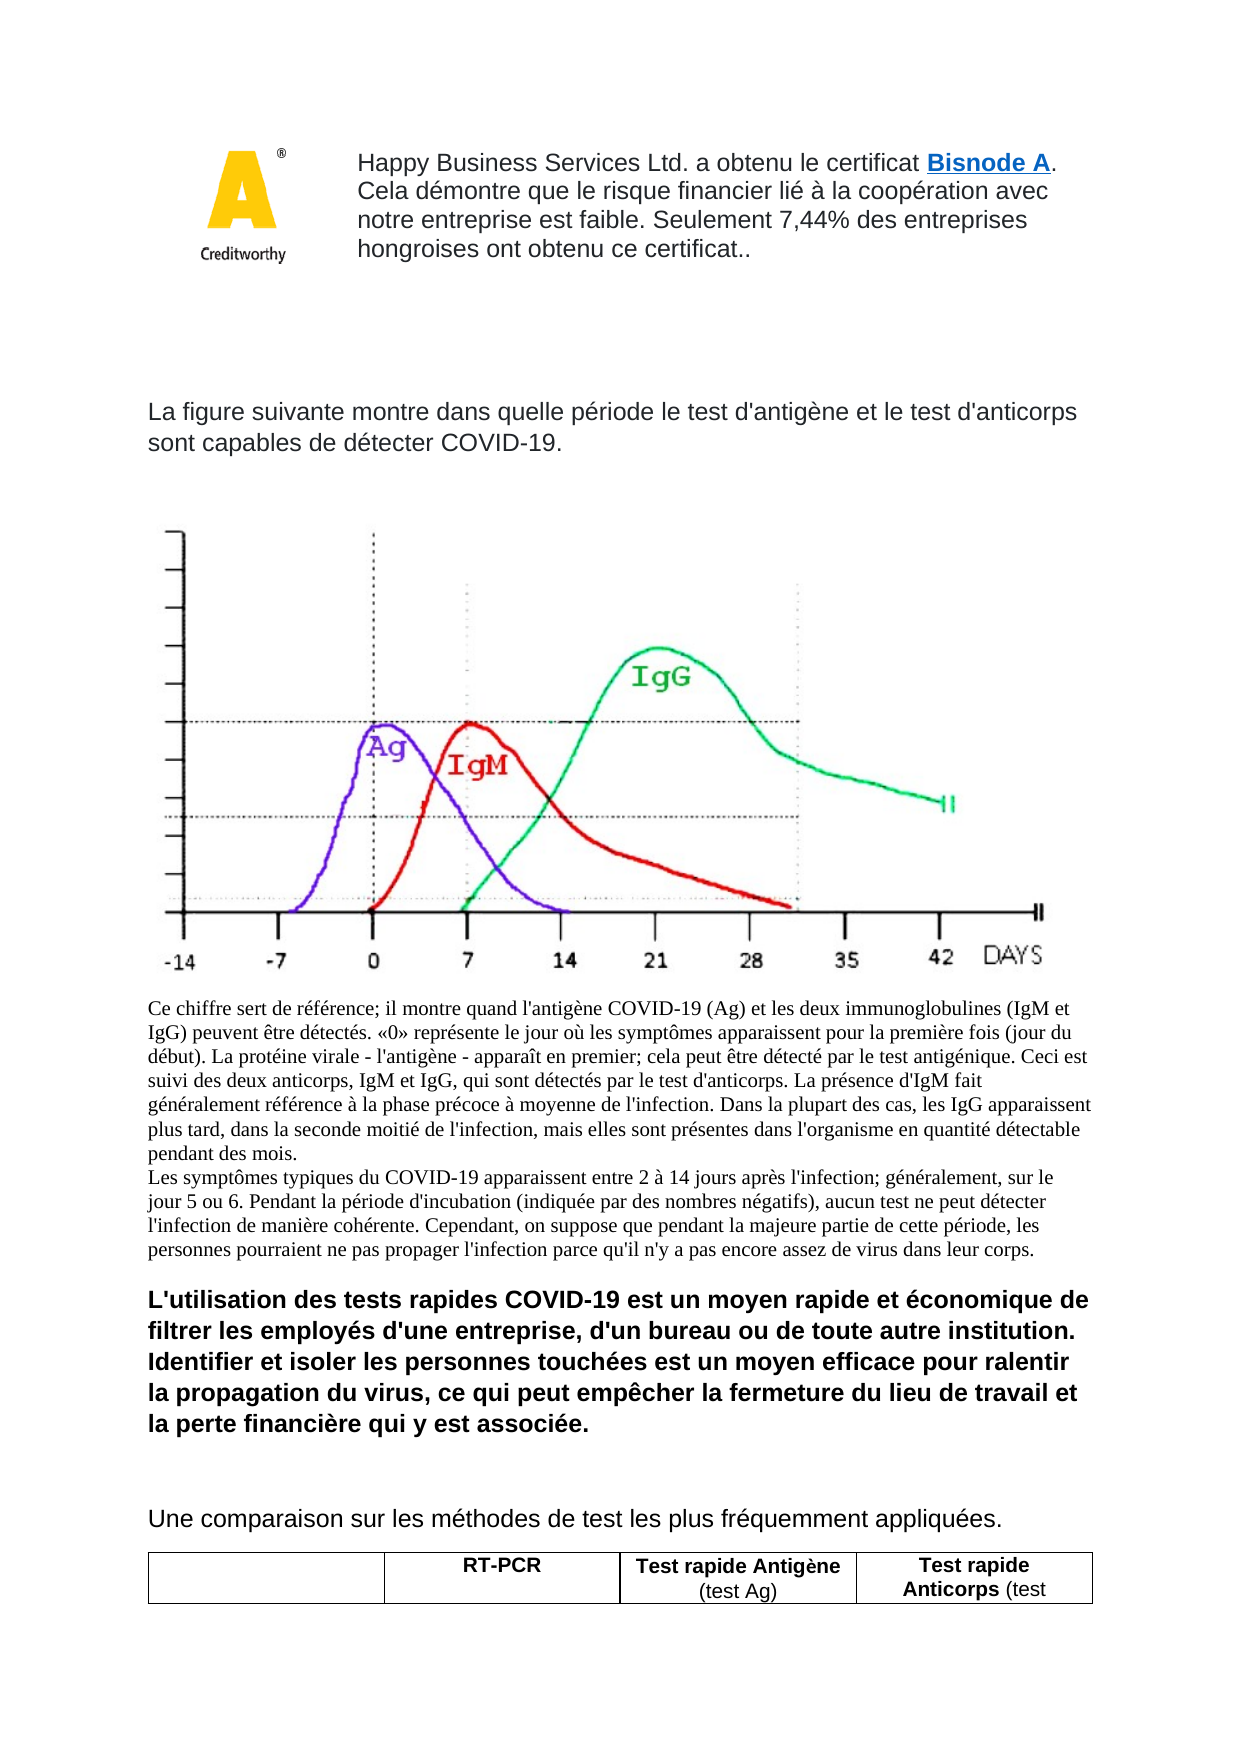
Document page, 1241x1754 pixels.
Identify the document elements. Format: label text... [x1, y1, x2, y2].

picture [147, 148, 339, 264]
text Happy Business Services Ltd. a obtenu le certificat Bisnode A. Cela démontre que le risque financier lié à la coopération avec notre entreprise est faible. Seulement 7,44% des entreprises hongroises ont obtenu ce certificat.. [339, 148, 1093, 263]
text Une comparaison sur les méthodes de test les plus fréquemment appliquées. [148, 1504, 1093, 1533]
table_header Test rapide Anticorps (test sérologique, IgG/IgM) [857, 1553, 1092, 1603]
table_header [149, 1553, 384, 1603]
text Les symptômes typiques du COVID-19 apparaissent entre 2 à 14 jours après l'infection; généralement, sur le jour 5 ou 6. Pendant la période d'incubation (indiquée par des nombres négatifs), aucun test ne peut détecter l'infection de manière cohérente. Cependant, on suppose que pendant la majeure partie de cette période, les personnes pourraient ne pas propager l'infection parce qu'il n'y a pas encore assez de virus dans leur corps. [148, 1164, 1093, 1261]
picture [147, 514, 1054, 978]
table_header RT-PCR [385, 1553, 619, 1603]
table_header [621, 1553, 856, 1603]
text La figure suivante montre dans quelle période le test d'antigène et le test d'anticorps sont capables de détecter COVID-19. [148, 397, 1093, 457]
text L'utilisation des tests rapides COVID-19 est un moyen rapide et économique de filtrer les employés d'une entreprise, d'un bureau ou de toute autre institution. Identifier et isoler les personnes touchées est un moyen efficace pour ralentir la propagation du virus, ce qui peut empêcher la fermeture du lieu de travail et la perte financière qui y est associée. [148, 1285, 1093, 1438]
